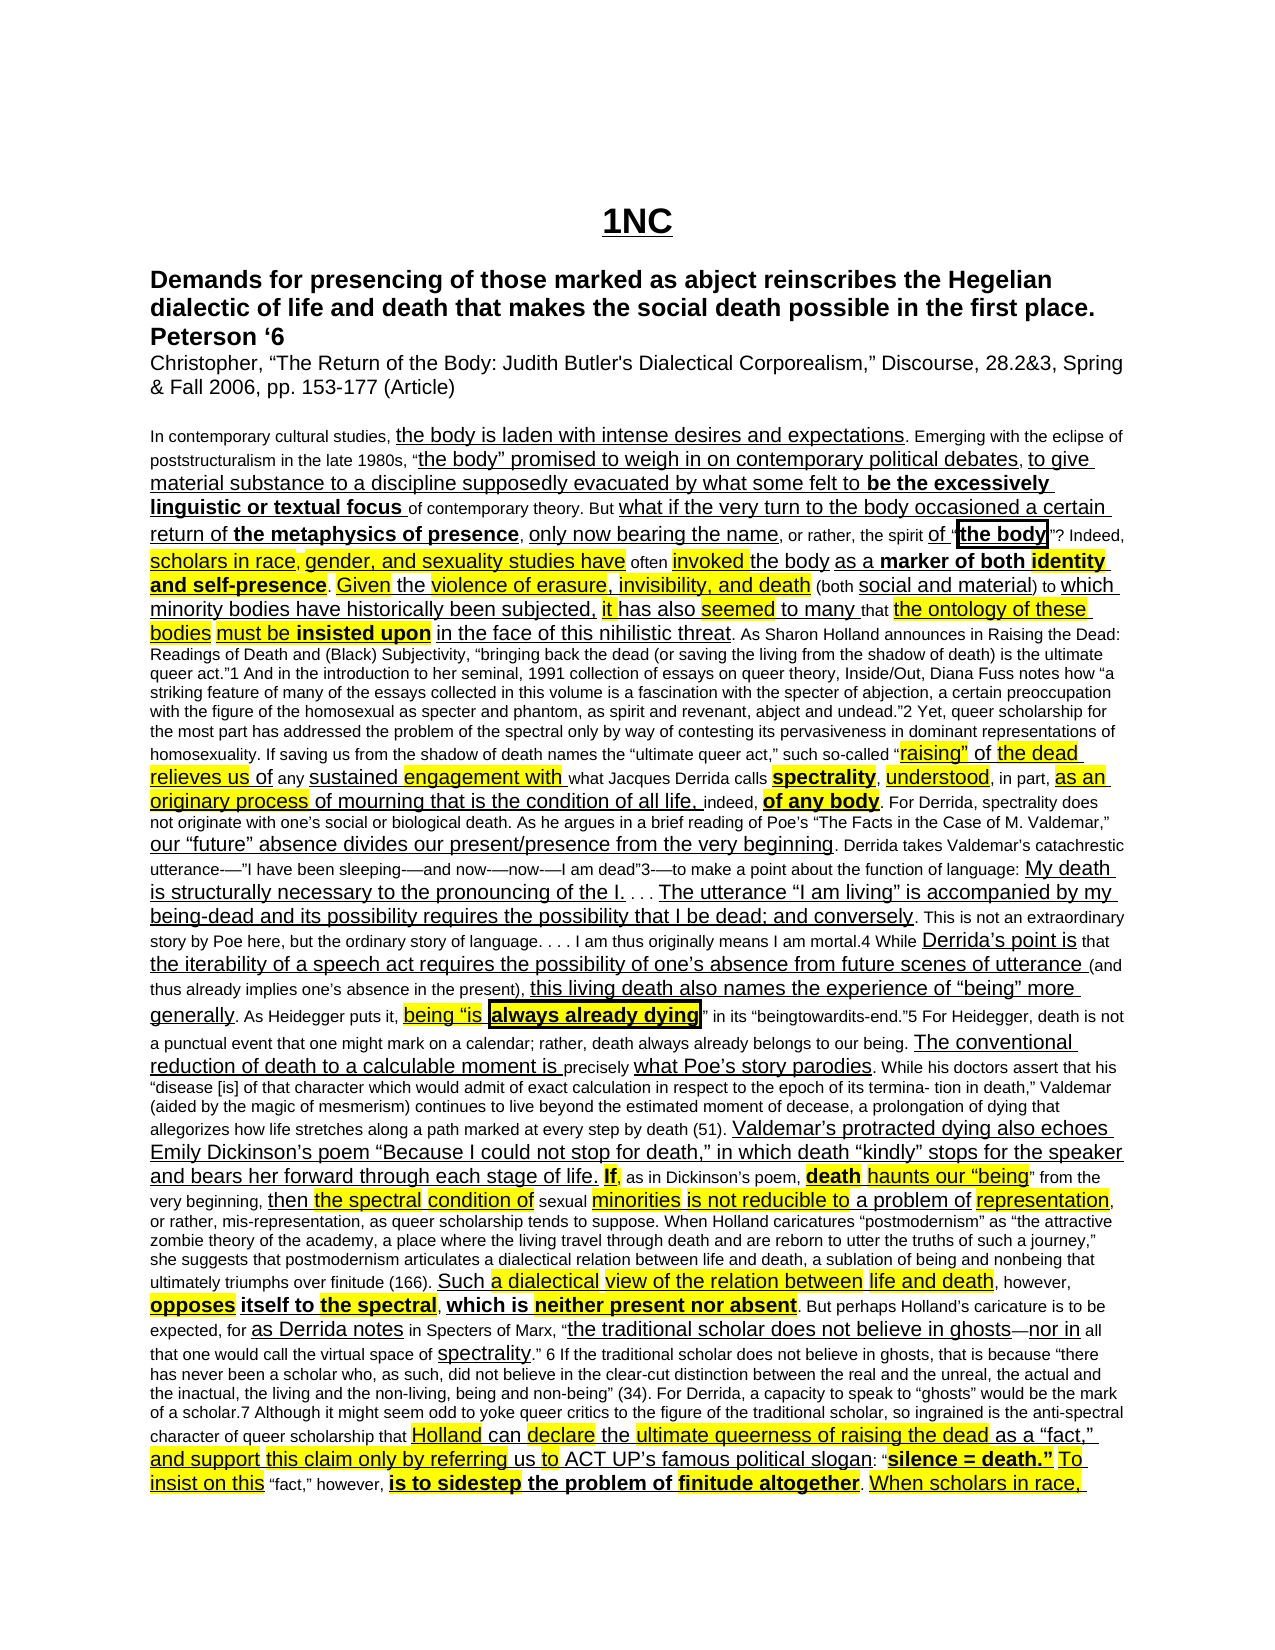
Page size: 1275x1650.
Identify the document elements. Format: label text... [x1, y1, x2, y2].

text Christopher, “The Return of the Body: Judith Butler's Dialectical Corporealism,” Discourse, 28.2&3, Spring & Fall 2006, pp. 153-177 (Article) [150, 351, 1125, 399]
subtitle 1nc [150, 200, 1125, 241]
text Demands for presencing of those marked as abject reinscribes the Hegelian dialectic of life and death that makes the social death possible in the first place. [150, 265, 1125, 322]
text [150, 423, 1125, 1494]
text Peterson ‘6 [150, 322, 1125, 351]
